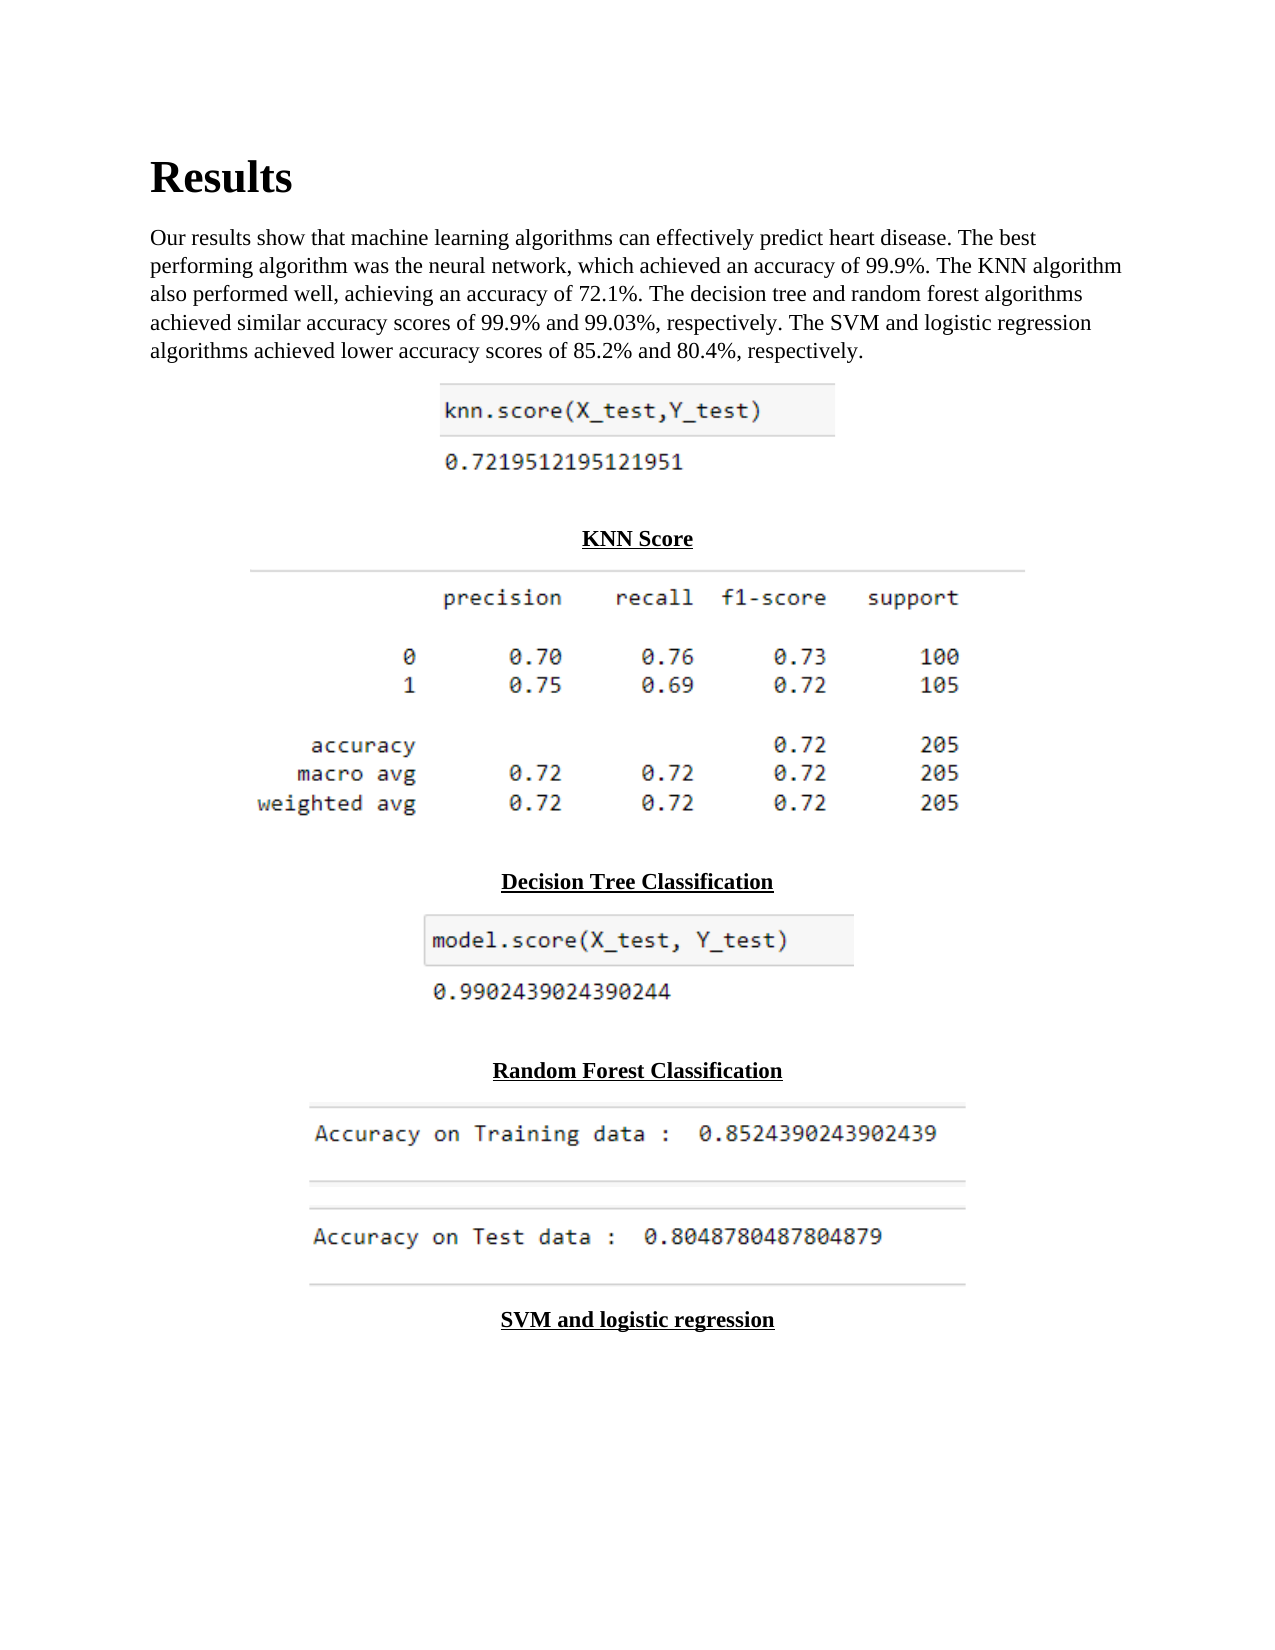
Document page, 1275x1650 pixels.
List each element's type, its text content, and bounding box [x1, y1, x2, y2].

text Random Forest Classification [150, 1057, 1125, 1084]
text KNN Score [150, 525, 1125, 551]
picture [309, 1102, 966, 1187]
text Our results show that machine learning algorithms can effectively predict heart disease. The best performing algorithm was the neural network, which achieved an accuracy of 99.9%. The KNN algorithm also performed well, achieving an accuracy of 72.1%. The decision tree and random forest algorithms achieved similar accuracy scores of 99.9% and 99.03%, respectively. The SVM and logistic regression algorithms achieved lower accuracy scores of 85.2% and 80.4%, respectively. [150, 223, 1125, 364]
text Results [150, 150, 1125, 203]
picture [250, 569, 1025, 850]
picture [421, 913, 854, 1039]
text SVM and logistic regression [150, 1306, 1125, 1332]
picture [439, 382, 836, 506]
picture [309, 1205, 966, 1287]
text Decision Tree Classification [150, 868, 1125, 895]
